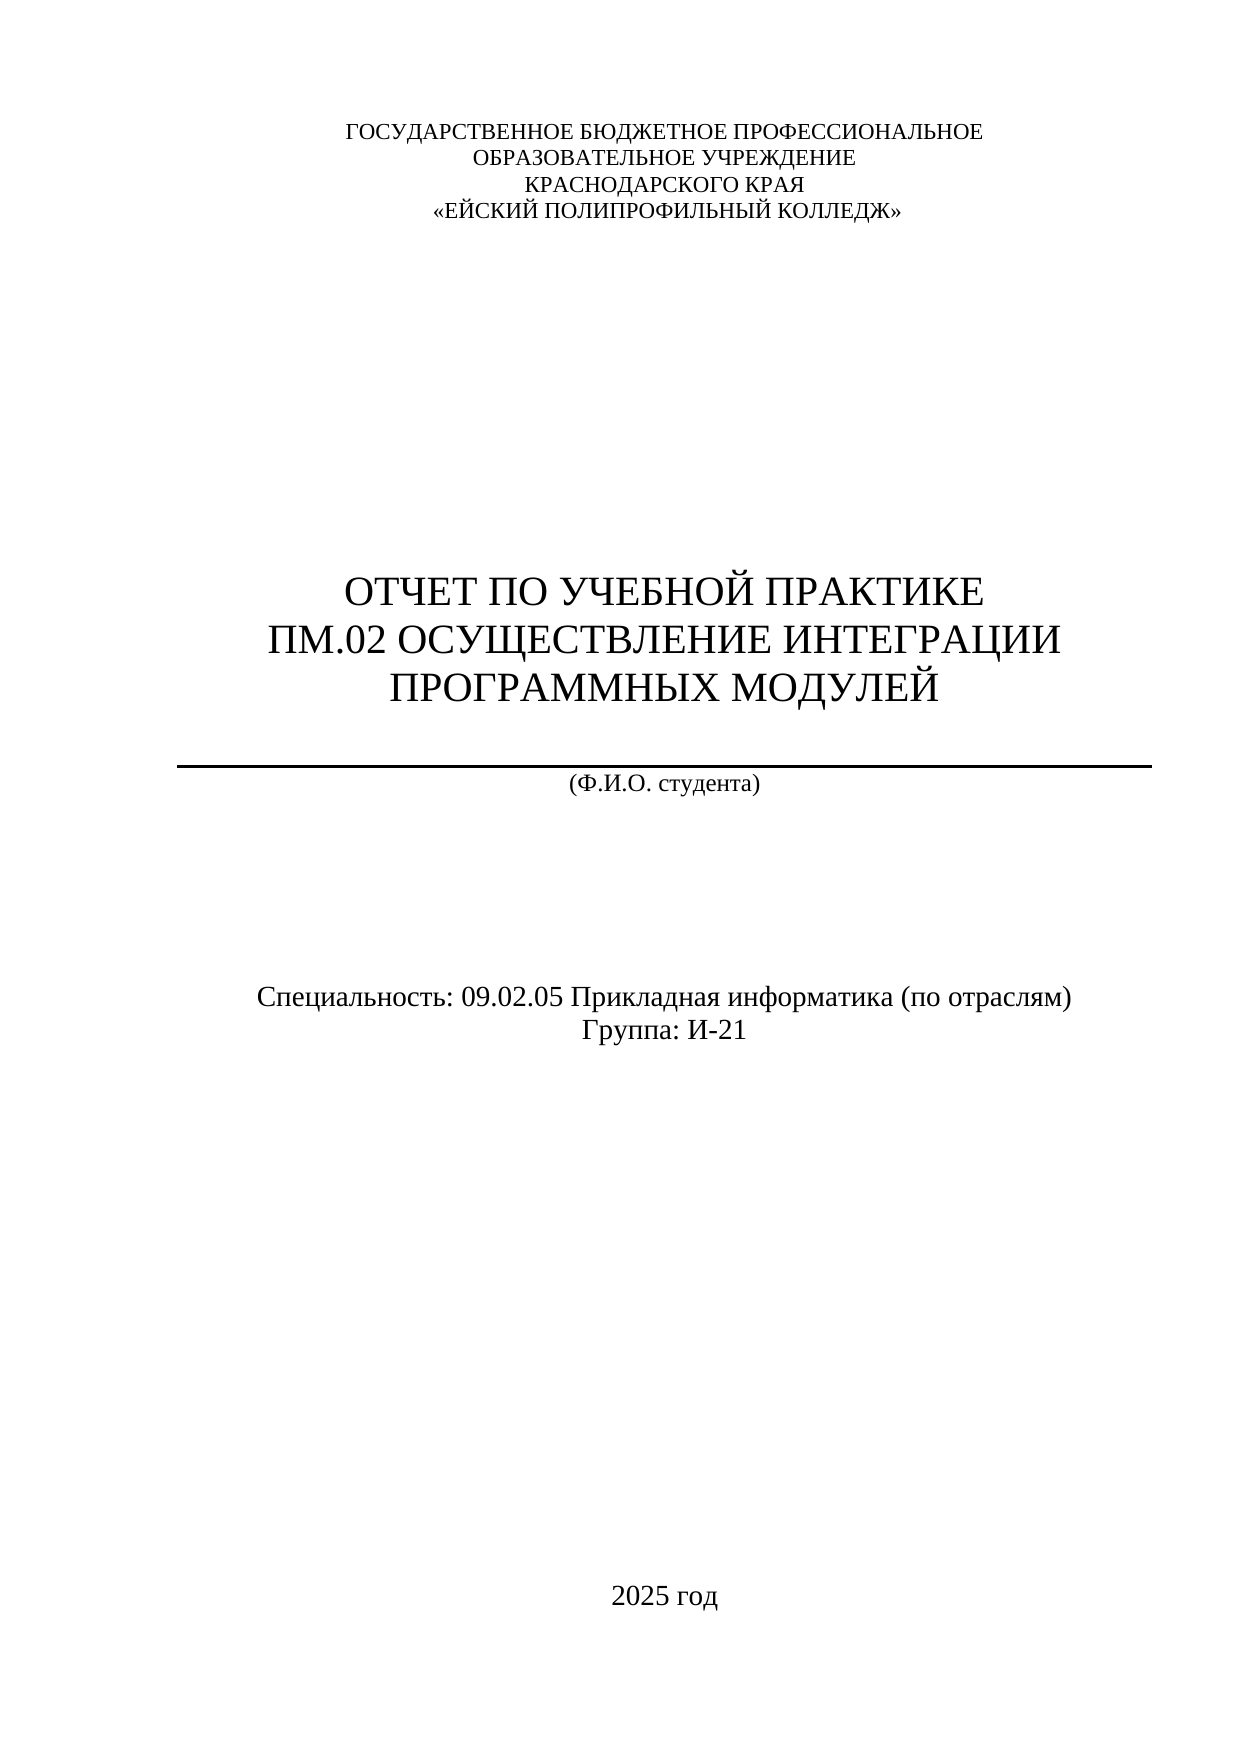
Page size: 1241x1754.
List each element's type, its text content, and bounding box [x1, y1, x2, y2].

text ГОСУДАРСТВЕННОЕ БЮДЖЕТНОЕ ПРОФЕССИОНАЛЬНОЕ [177, 118, 1152, 144]
text 2025 год [177, 1578, 1152, 1611]
text КРАСНОДАРСКОГО КРАЯ [177, 171, 1152, 197]
text Специальность: 09.02.05 Прикладная информатика (по отраслям) [177, 979, 1152, 1012]
text ПМ.02 ОСУЩЕСТВЛЕНИЕ ИНТЕГРАЦИИ ПРОГРАММНЫХ МОДУЛЕЙ [177, 614, 1152, 710]
text «ЕЙСКИЙ ПОЛИПРОФИЛЬНЫЙ КОЛЛЕДЖ» [177, 197, 1152, 223]
text Группа: И-21 [177, 1012, 1152, 1046]
text ОТЧЕТ ПО УЧЕБНОЙ ПРАКТИКЕ [177, 566, 1152, 614]
text ОБРАЗОВАТЕЛЬНОЕ УЧРЕЖДЕНИЕ [177, 144, 1152, 171]
text (Ф.И.О. студента) [177, 768, 1152, 797]
